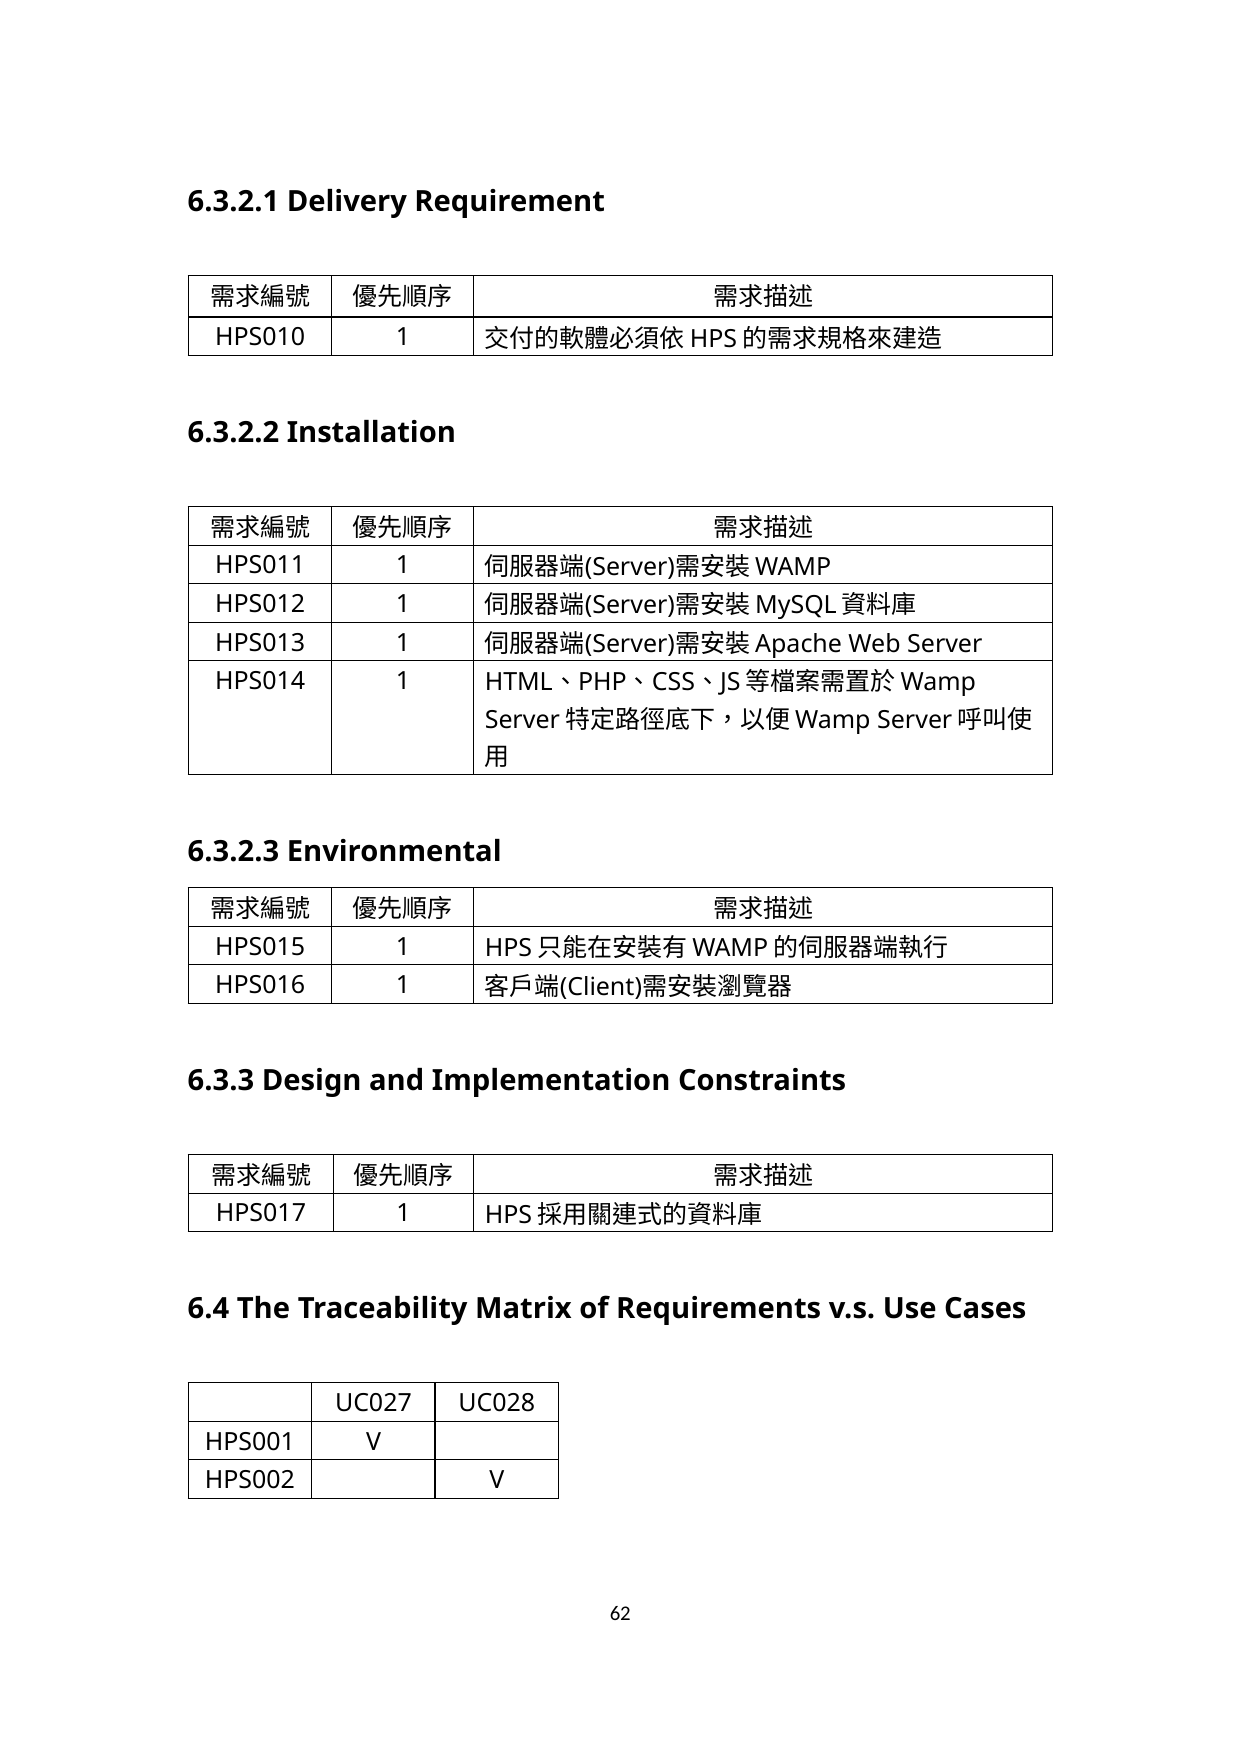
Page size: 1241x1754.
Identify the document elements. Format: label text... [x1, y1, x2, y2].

table_header 需求編號 [189, 276, 331, 316]
table_header 需求編號 [189, 507, 331, 544]
table_cell 伺服器端(Server)需安裝WAMP [474, 546, 1052, 583]
table_header [189, 1383, 311, 1421]
table_cell [436, 1422, 558, 1459]
table_cell 伺服器端(Server)需安裝Apache Web Server [474, 623, 1052, 660]
table_cell HPS010 [189, 318, 331, 355]
table_header 需求描述 [474, 888, 1052, 926]
table_header 優先順序 [332, 276, 473, 316]
table_cell 伺服器端(Server)需安裝MySQL資料庫 [474, 584, 1052, 622]
table_cell HPS002 [189, 1460, 311, 1498]
text 6.3.3 Design and Implementation Constraints [187, 1041, 1053, 1116]
table_header 需求描述 [474, 507, 1052, 544]
table_cell 1 [332, 965, 473, 1003]
table_cell 1 [332, 623, 473, 660]
text 6.3.2.2 Installation [187, 393, 1053, 468]
table_cell HPS014 [189, 661, 331, 774]
table_cell HPS016 [189, 965, 331, 1003]
table_cell HPS013 [189, 623, 331, 660]
table_cell HPS012 [189, 584, 331, 622]
table_cell HPS只能在安裝有WAMP的伺服器端執行 [474, 927, 1052, 964]
table_cell 1 [332, 546, 473, 583]
table_cell 1 [332, 661, 473, 774]
text 6.4 The Traceability Matrix of Requirements v.s. Use Cases [187, 1269, 1053, 1344]
table_header UC027 [312, 1383, 434, 1421]
table_header 優先順序 [332, 507, 473, 544]
table_cell HPS001 [189, 1422, 311, 1459]
table_cell 1 [332, 584, 473, 622]
table_header 需求編號 [189, 888, 331, 926]
table_cell HPS011 [189, 546, 331, 583]
table_cell 交付的軟體必須依HPS的需求規格來建造 [474, 318, 1052, 355]
table_cell 1 [332, 927, 473, 964]
table_header 優先順序 [332, 888, 473, 926]
table_cell V [436, 1460, 558, 1498]
table_header 需求描述 [474, 276, 1052, 316]
table_cell 1 [332, 318, 473, 355]
table_header UC028 [436, 1383, 558, 1421]
table_cell 1 [334, 1194, 473, 1231]
table_cell 客戶端(Client)需安裝瀏覽器 [474, 965, 1052, 1003]
table_cell V [312, 1422, 434, 1459]
table_cell HPS017 [189, 1194, 333, 1231]
table_cell HPS採用關連式的資料庫 [474, 1194, 1052, 1231]
text 6.3.2.1 Delivery Requirement [187, 162, 1053, 237]
table_header 優先順序 [334, 1155, 473, 1192]
text 6.3.2.3 Environmental [187, 812, 1053, 887]
table_cell HPS015 [189, 927, 331, 964]
table_cell [312, 1460, 434, 1498]
table_header 需求編號 [189, 1155, 333, 1192]
table_cell HTML、PHP、CSS、JS等檔案需置於Wamp Server特定路徑底下，以便Wamp Server呼叫使用 [474, 661, 1052, 774]
table_header 需求描述 [474, 1155, 1052, 1192]
